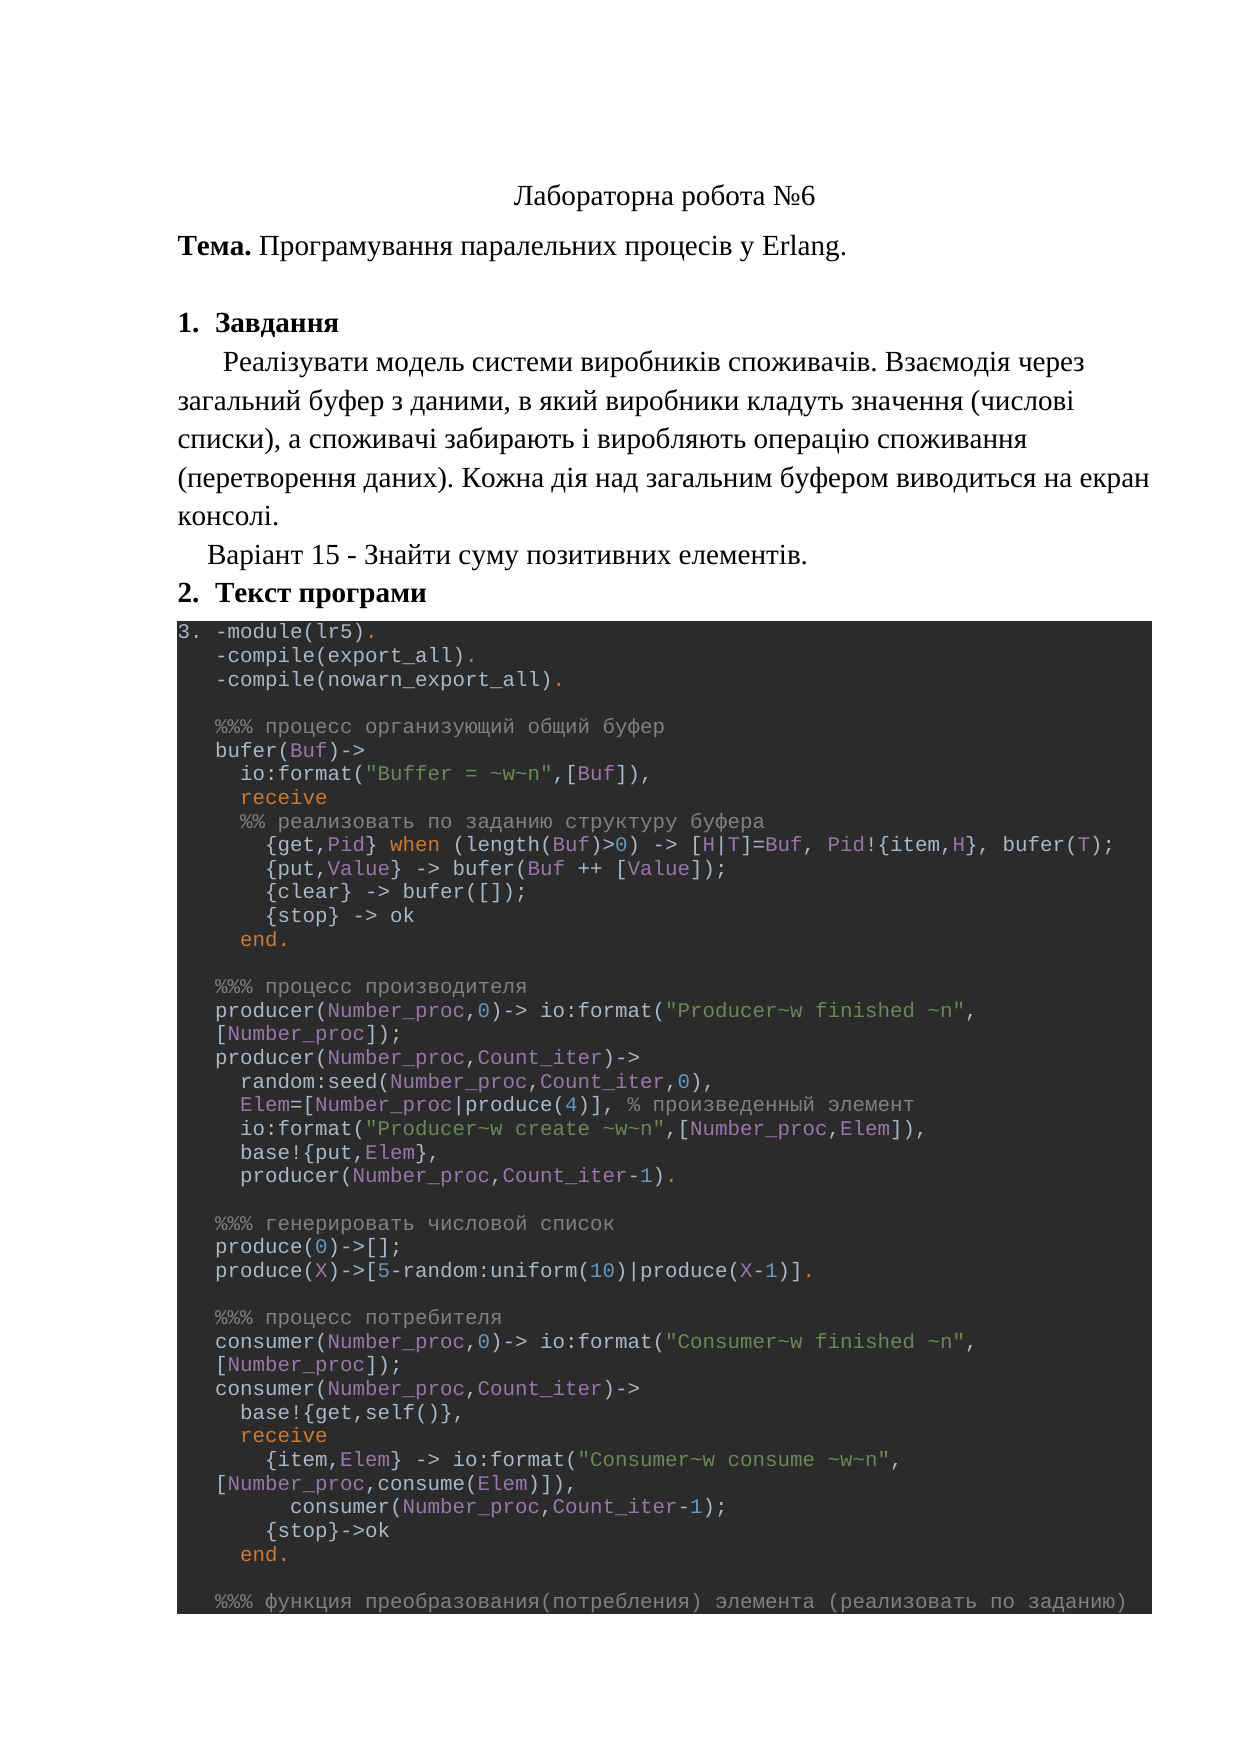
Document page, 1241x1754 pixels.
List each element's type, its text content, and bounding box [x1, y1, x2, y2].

list Завдання [177, 306, 1152, 339]
text Варіант 15 - Знайти суму позитивних елементів. [207, 537, 1152, 570]
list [177, 621, 1152, 1614]
text Реалізувати модель системи виробників споживачів. Взаємодія через загальний буфер з даними, в який виробники кладуть значення (числові списки), а споживачі забирають і виробляють операцію споживання (перетворення даних). Кожна дія над загальним буфером виводиться на екран консолі. [177, 344, 1152, 532]
text Тема. Програмування паралельних процесів у Erlang. [177, 228, 1152, 262]
text Лабораторна робота №6 [177, 178, 1152, 212]
list Текст програми [177, 575, 1152, 609]
